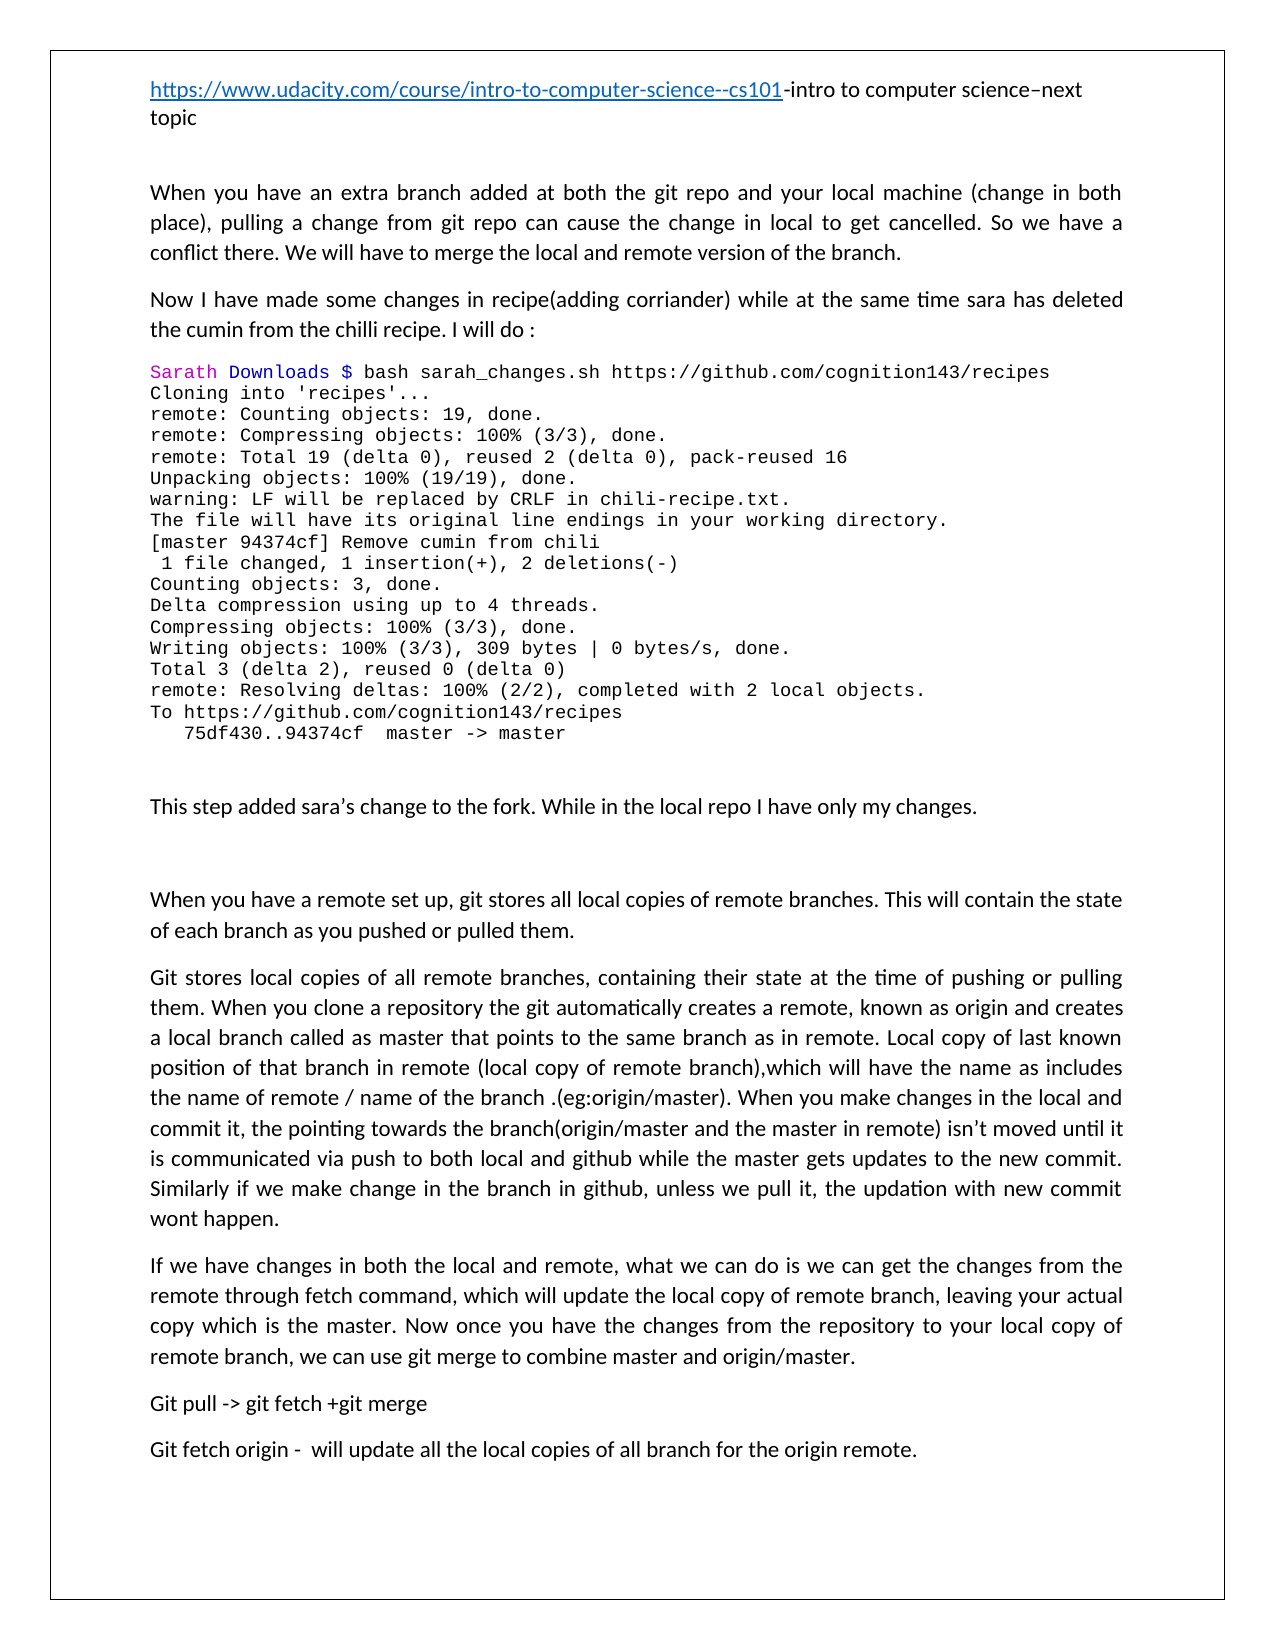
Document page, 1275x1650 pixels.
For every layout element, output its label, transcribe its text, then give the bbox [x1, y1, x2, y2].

text Total 3 (delta 2), reused 0 (delta 0) [150, 660, 1125, 681]
text remote: Total 19 (delta 0), reused 2 (delta 0), pack-reused 16 [150, 447, 1125, 469]
text Git pull -> git fetch +git merge [150, 1389, 1125, 1417]
text Writing objects: 100% (3/3), 309 bytes | 0 bytes/s, done. [150, 639, 1125, 660]
text [master 94374cf] Remove cumin from chili [150, 532, 1125, 554]
text Compressing objects: 100% (3/3), done. [150, 617, 1125, 639]
text When you have a remote set up, git stores all local copies of remote branches. This will contain the state of each branch as you pushed or pulled them. [150, 886, 1125, 944]
text This step added sara’s change to the fork. While in the local repo I have only my changes. [150, 792, 1125, 820]
text Unpacking objects: 100% (19/19), done. [150, 469, 1125, 490]
text Delta compression using up to 4 threads. [150, 596, 1125, 617]
text To https://github.com/cognition143/recipes [150, 702, 1125, 724]
text Counting objects: 3, done. [150, 575, 1125, 596]
text Sarath Downloads $ bash sarah_changes.sh https://github.com/cognition143/recipes [150, 362, 1125, 384]
text If we have changes in both the local and remote, what we can do is we can get the changes from the remote through fetch command, which will update the local copy of remote branch, leaving your actual copy which is the master. Now once you have the changes from the repository to your local copy of remote branch, we can use git merge to combine master and origin/master. [150, 1251, 1125, 1370]
text remote: Compressing objects: 100% (3/3), done. [150, 426, 1125, 447]
text Git fetch origin - will update all the local copies of all branch for the origin remote. [150, 1436, 1125, 1463]
text 75df430..94374cf master -> master [150, 724, 1125, 745]
text Git stores local copies of all remote branches, containing their state at the time of pushing or pulling them. When you clone a repository the git automatically creates a remote, known as origin and creates a local branch called as master that points to the same branch as in remote. Local copy of last known position of that branch in remote (local copy of remote branch),which will have the name as includes the name of remote / name of the branch .(eg:origin/master). When you make changes in the local and commit it, the pointing towards the branch(origin/master and the master in remote) isn’t moved until it is communicated via push to both local and github while the master gets updates to the new commit. Similarly if we make change in the branch in github, unless we pull it, the updation with new commit wont happen. [150, 963, 1125, 1232]
text The file will have its original line endings in your working directory. [150, 511, 1125, 532]
text Now I have made some changes in recipe(adding corriander) while at the same time sara has deleted the cumin from the chilli recipe. I will do : [150, 285, 1125, 343]
text Cloning into 'recipes'... [150, 384, 1125, 405]
text remote: Counting objects: 19, done. [150, 405, 1125, 426]
text When you have an extra branch added at both the git repo and your local machine (change in both place), pulling a change from git repo can cause the change in local to get cancelled. So we have a conflict there. We will have to merge the local and remote version of the branch. [150, 178, 1125, 266]
text 1 file changed, 1 insertion(+), 2 deletions(-) [150, 554, 1125, 575]
text remote: Resolving deltas: 100% (2/2), completed with 2 local objects. [150, 681, 1125, 702]
text warning: LF will be replaced by CRLF in chili-recipe.txt. [150, 490, 1125, 511]
